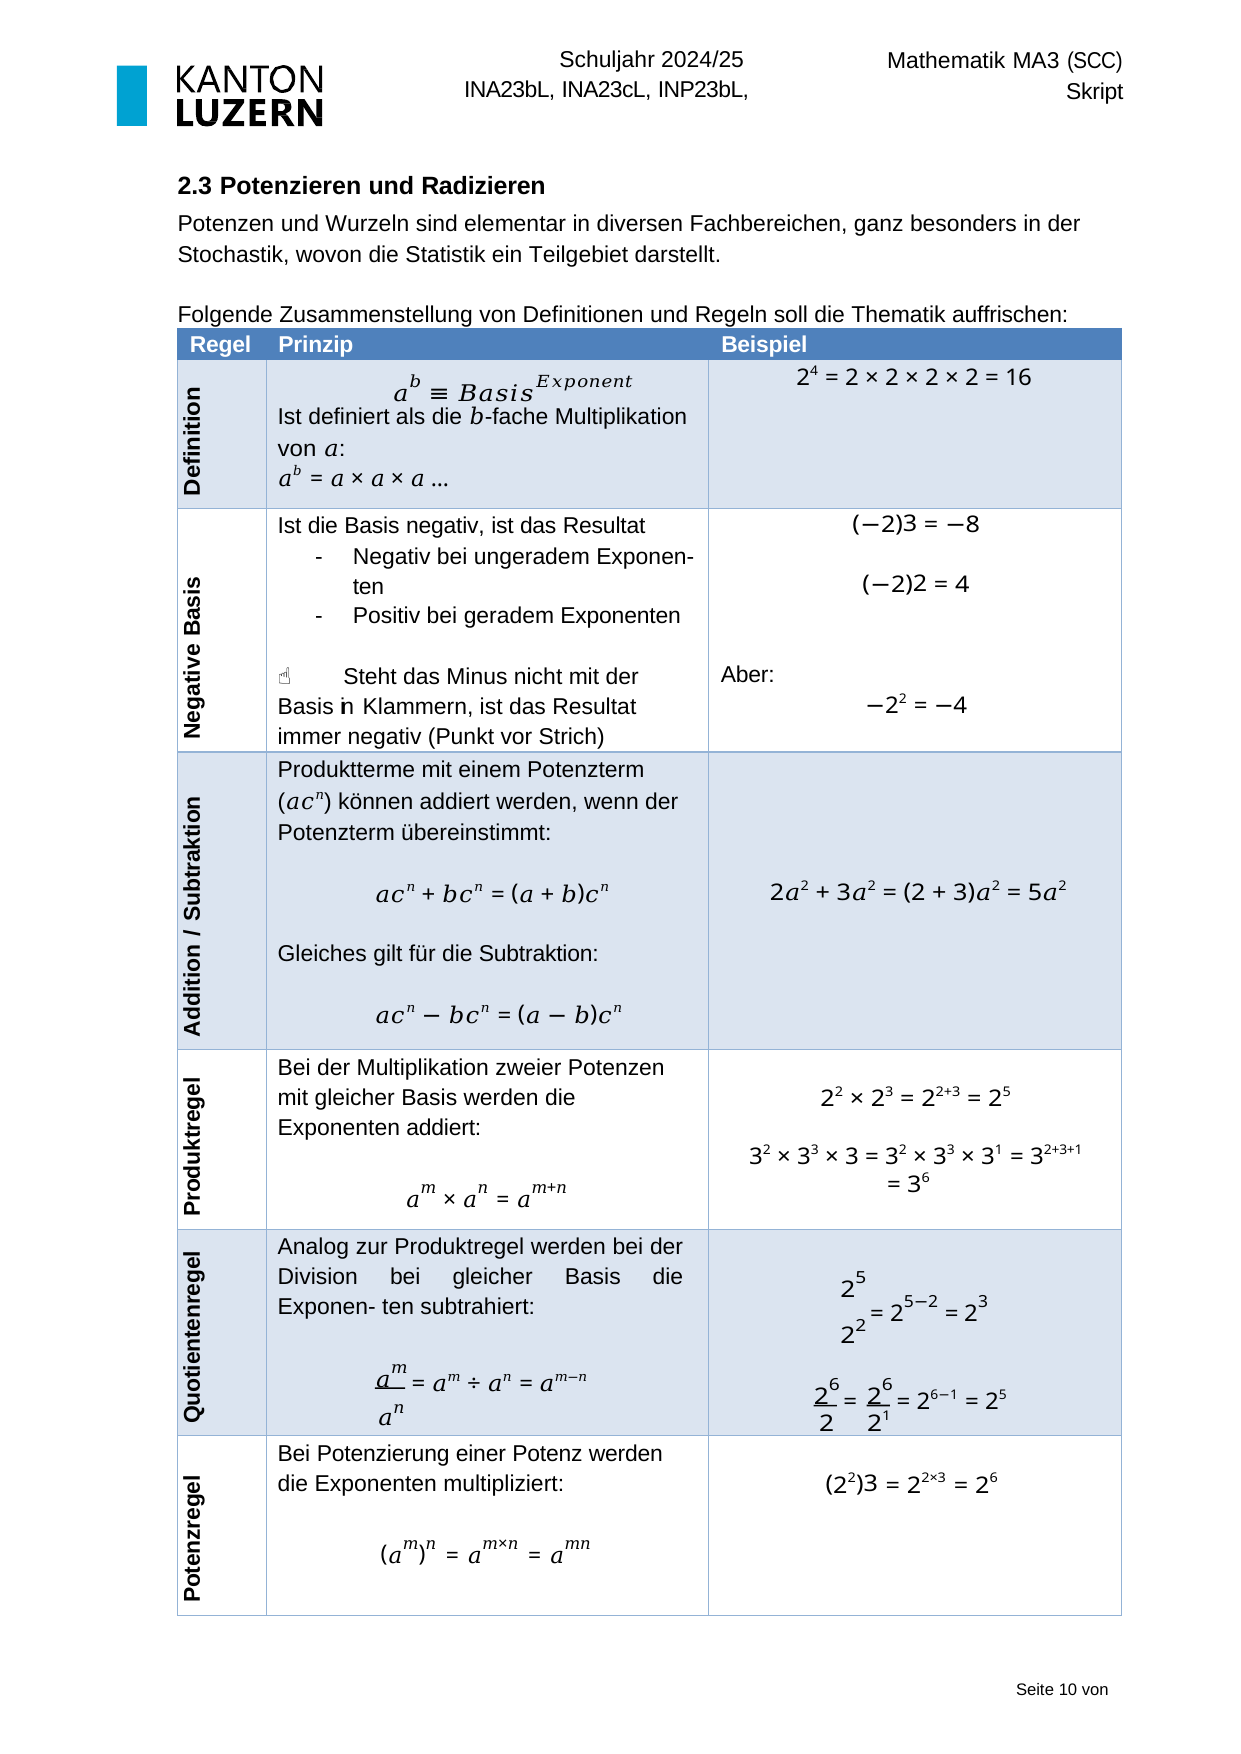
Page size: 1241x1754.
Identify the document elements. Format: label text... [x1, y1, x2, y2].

table_cell 2𝑎2 + 3𝑎2 = (2 + 3)𝑎2 = 5𝑎2 [709, 753, 1121, 1049]
table_header Regel [178, 328, 266, 360]
table_cell Bei Potenzierung einer Potenz werden die Exponenten multipliziert: (𝑎𝑚)𝑛 = 𝑎𝑚×𝑛 = 𝑎𝑚𝑛 [267, 1436, 708, 1615]
table_cell Produktregel [178, 1050, 266, 1228]
table_cell Analog zur Produktregel werden bei der Division bei gleicher Basis die Exponen- ten subtrahiert: 𝑎𝑚 = 𝑎𝑚 ÷ 𝑎𝑛 = 𝑎𝑚−𝑛 𝑎𝑛 [267, 1230, 708, 1435]
table_cell 𝑎𝑏 ≡ 𝐵𝑎𝑠𝑖𝑠𝐸𝑥𝑝𝑜𝑛𝑒𝑛𝑡 Ist definiert als die 𝑏-fache Multiplikation von 𝑎: 𝑎𝑏 = 𝑎 × 𝑎 × 𝑎 … [267, 360, 708, 508]
table_cell 22 × 23 = 22+3 = 25 32 × 33 × 3 = 32 × 33 × 31 = 32+3+1 = 36 [709, 1050, 1121, 1228]
text Folgende Zusammenstellung von Definitionen und Regeln soll die Thematik auffrischen: [177, 301, 1134, 327]
table_cell 25 = 25−2 = 23 22 26 26 = = 26−1 = 25 2 21 [709, 1230, 1121, 1435]
text Potenzen und Wurzeln sind elementar in diversen Fachbereichen, ganz besonders in der Stochastik, wovon die Statistik ein Teilgebiet darstellt. [177, 210, 1134, 267]
table_cell (22)3 = 22×3 = 26 [709, 1436, 1121, 1615]
table_cell Addition / Subtraktion [178, 753, 266, 1049]
table_cell 24 = 2 × 2 × 2 × 2 = 16 [709, 360, 1121, 508]
table_header Beispiel [709, 328, 1121, 360]
table_cell Bei der Multiplikation zweier Potenzen mit gleicher Basis werden die Exponenten addiert: 𝑎𝑚 × 𝑎𝑛 = 𝑎𝑚+𝑛 [267, 1050, 708, 1228]
subtitle Potenzieren und Radizieren [177, 171, 1134, 200]
table_cell Ist die Basis negativ, ist das Resultat Negativ bei ungeradem Exponen- ten Positiv bei geradem Exponenten Steht das Minus nicht mit der Basis in Klammern, ist das Resultat immer negativ (Punkt vor Strich) [267, 509, 708, 751]
table_cell Negative Basis [178, 509, 266, 751]
table_cell Definition [178, 360, 266, 508]
table_cell (−2)3 = −8 (−2)2 = 4 Aber: −22 = −4 [709, 509, 1121, 751]
table_cell Potenzregel [178, 1436, 266, 1615]
table_cell Produktterme mit einem Potenzterm (𝑎𝑐𝑛) können addiert werden, wenn der Potenzterm übereinstimmt: 𝑎𝑐𝑛 + 𝑏𝑐𝑛 = (𝑎 + 𝑏)𝑐𝑛 Gleiches gilt für die Subtraktion: 𝑎𝑐𝑛 − 𝑏𝑐𝑛 = (𝑎 − 𝑏)𝑐𝑛 [267, 753, 708, 1049]
table_header Prinzip [266, 328, 709, 360]
table_cell Quotientenregel [178, 1230, 266, 1435]
